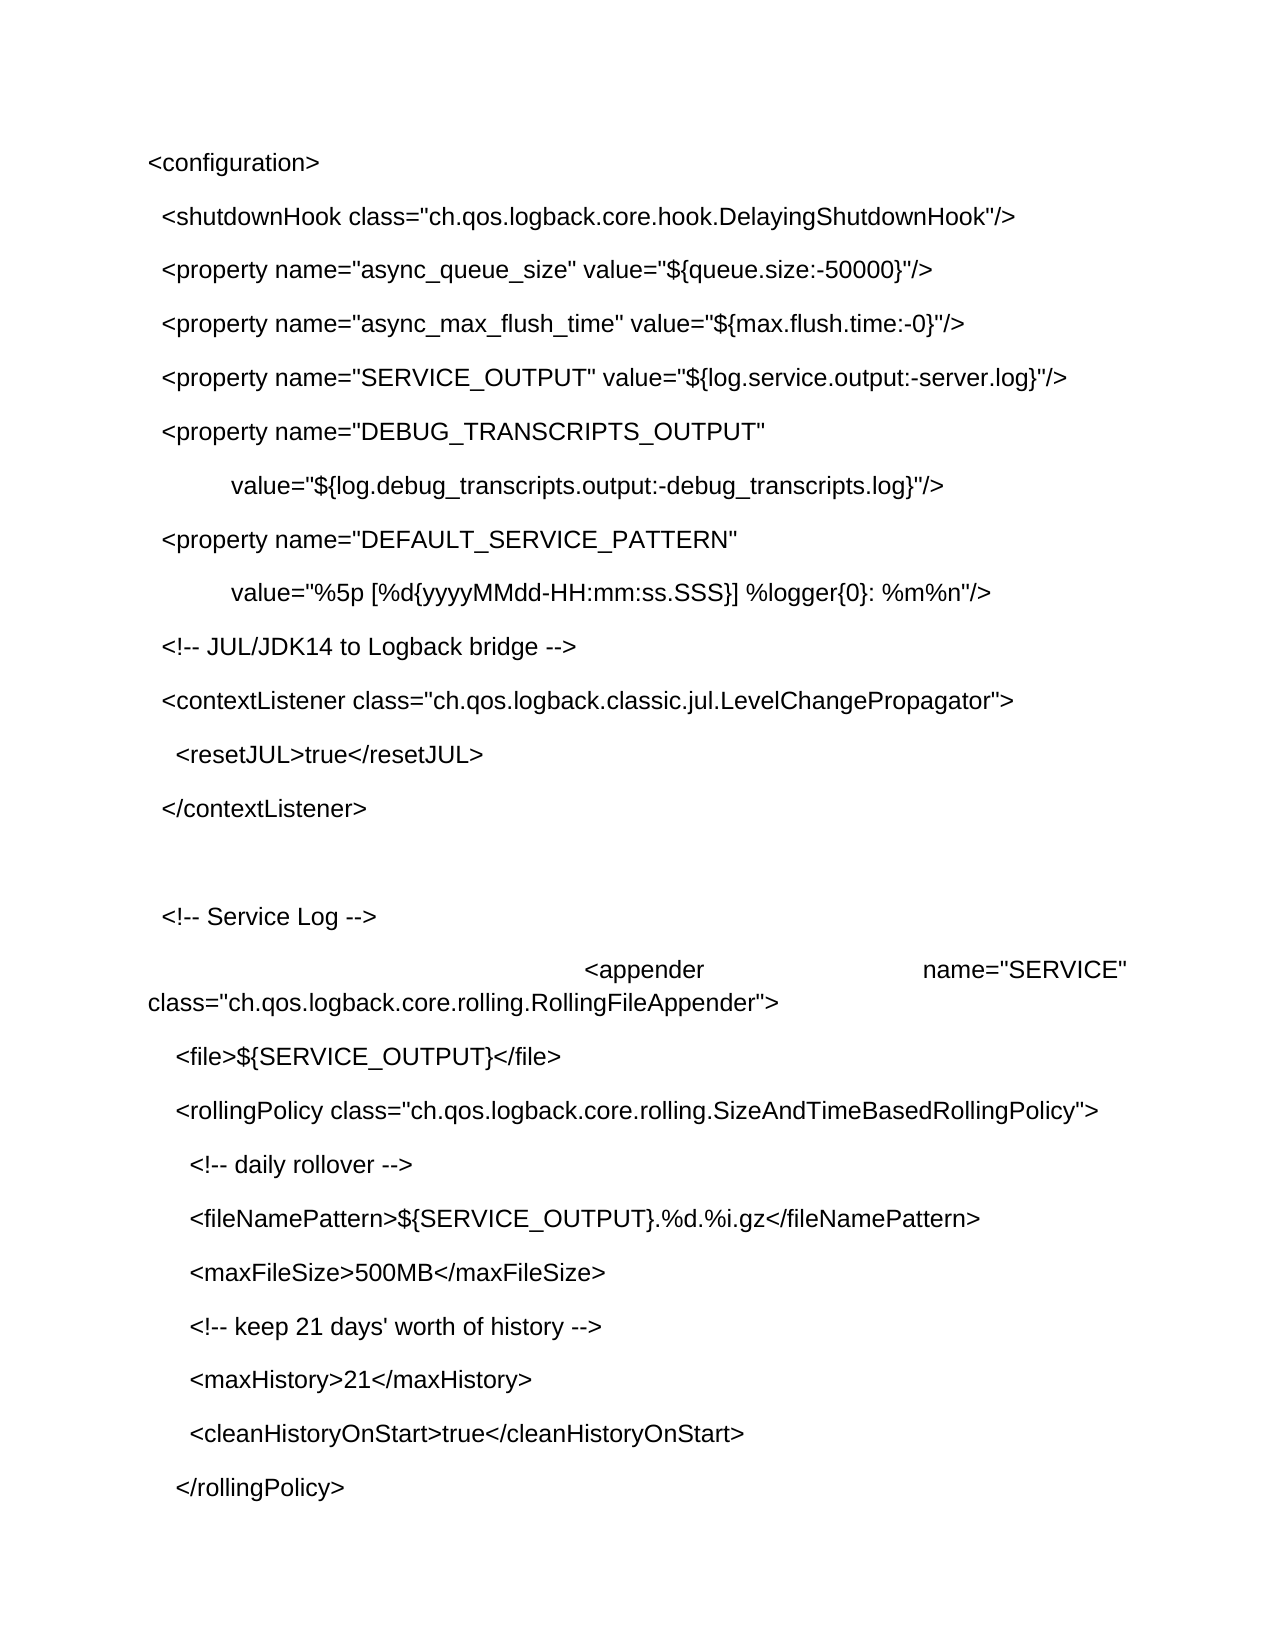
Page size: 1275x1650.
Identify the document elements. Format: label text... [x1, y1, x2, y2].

text <contextListener class="ch.qos.logback.classic.jul.LevelChangePropagator"> [148, 686, 1127, 715]
text <maxFileSize>500MB</maxFileSize> [148, 1258, 1127, 1286]
text <!-- JUL/JDK14 to Logback bridge --> [148, 632, 1127, 661]
text <rollingPolicy class="ch.qos.logback.core.rolling.SizeAndTimeBasedRollingPolicy"> [148, 1096, 1127, 1125]
text value="%5p [%d{yyyyMMdd-HH:mm:ss.SSS}] %logger{0}: %m%n"/> [148, 578, 1127, 607]
text <property name="async_queue_size" value="${queue.size:-50000}"/> [148, 255, 1127, 284]
text <appender name="SERVICE" class="ch.qos.logback.core.rolling.RollingFileAppender"> [148, 955, 1127, 1017]
text <!-- daily rollover --> [148, 1150, 1127, 1179]
text <fileNamePattern>${SERVICE_OUTPUT}.%d.%i.gz</fileNamePattern> [148, 1204, 1127, 1233]
text <maxHistory>21</maxHistory> [148, 1365, 1127, 1394]
text value="${log.debug_transcripts.output:-debug_transcripts.log}"/> [148, 471, 1127, 499]
text <property name="async_max_flush_time" value="${max.flush.time:-0}"/> [148, 309, 1127, 338]
text <property name="DEBUG_TRANSCRIPTS_OUTPUT" [148, 417, 1127, 446]
text <property name="SERVICE_OUTPUT" value="${log.service.output:-server.log}"/> [148, 363, 1127, 392]
text <configuration> [148, 148, 1127, 176]
text <!-- keep 21 days' worth of history --> [148, 1312, 1127, 1340]
text <!-- Service Log --> [148, 902, 1127, 930]
text <resetJUL>true</resetJUL> [148, 740, 1127, 769]
text <file>${SERVICE_OUTPUT}</file> [148, 1042, 1127, 1071]
text </rollingPolicy> [148, 1473, 1127, 1502]
text <property name="DEFAULT_SERVICE_PATTERN" [148, 524, 1127, 553]
text </contextListener> [148, 794, 1127, 823]
text <cleanHistoryOnStart>true</cleanHistoryOnStart> [148, 1419, 1127, 1448]
text <shutdownHook class="ch.qos.logback.core.hook.DelayingShutdownHook"/> [148, 201, 1127, 230]
